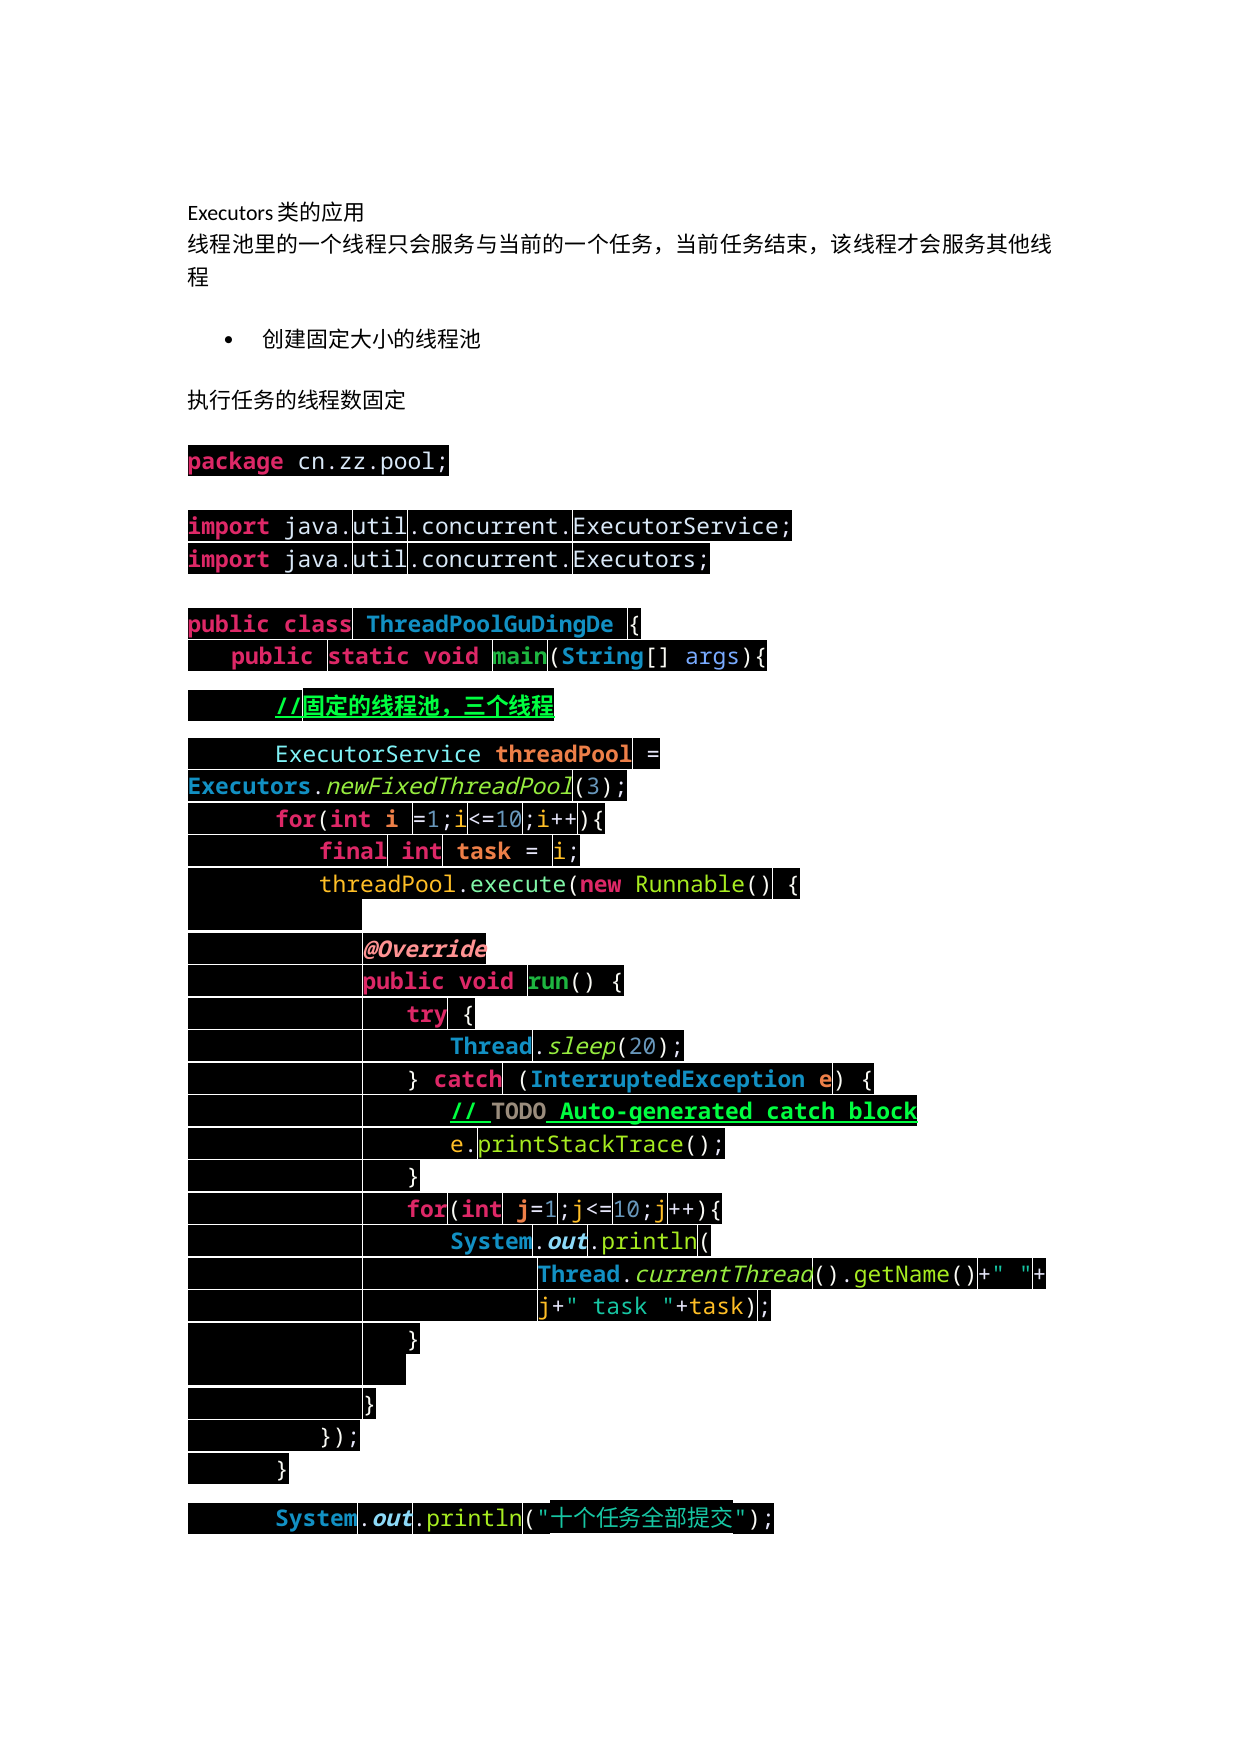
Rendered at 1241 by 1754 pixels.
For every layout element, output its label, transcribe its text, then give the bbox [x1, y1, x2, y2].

text final int task = i; [187, 834, 1053, 867]
text Thread.currentThread().getName()+" "+ [187, 1257, 1053, 1289]
text import java.util.concurrent.ExecutorService; [187, 509, 1053, 542]
text @Override [187, 932, 1053, 964]
text e.printStackTrace(); [187, 1127, 1053, 1159]
text System.out.println( [187, 1224, 1053, 1257]
text 线程池里的一个线程只会服务与当前的一个任务，当前任务结束，该线程才会服务其他线程 [187, 227, 1053, 292]
text for(int j=1;j<=10;j++){ [187, 1192, 1053, 1224]
text public static void main(String[] args){ [187, 639, 1053, 672]
text // TODO Auto-generated catch block [187, 1094, 1053, 1127]
text ExecutorService threadPool = Executors.newFixedThreadPool(3); [187, 737, 1053, 802]
text public class ThreadPoolGuDingDe { [187, 607, 1053, 639]
text package cn.zz.pool; [187, 444, 1053, 477]
text } [187, 1452, 1053, 1484]
text }); [187, 1419, 1053, 1452]
list 创建固定大小的线程池 [225, 321, 1053, 354]
text for(int i =1;i<=10;i++){ [187, 802, 1053, 834]
text try { [187, 997, 1053, 1029]
text } [187, 1322, 1053, 1354]
text import java.util.concurrent.Executors; [187, 542, 1053, 574]
text threadPool.execute(new Runnable() { [187, 867, 1053, 899]
text System.out.println("十个任务全部提交"); [187, 1484, 1053, 1549]
text 执行任务的线程数固定 [187, 383, 1053, 415]
text Thread.sleep(20); [187, 1029, 1053, 1062]
text //固定的线程池，三个线程 [187, 672, 1053, 737]
text public void run() { [187, 964, 1053, 997]
text j+" task "+task); [187, 1289, 1053, 1322]
text } [187, 1387, 1053, 1419]
text Executors类的应用 [187, 194, 1053, 227]
text } [187, 1159, 1053, 1192]
text } catch (InterruptedException e) { [187, 1062, 1053, 1094]
